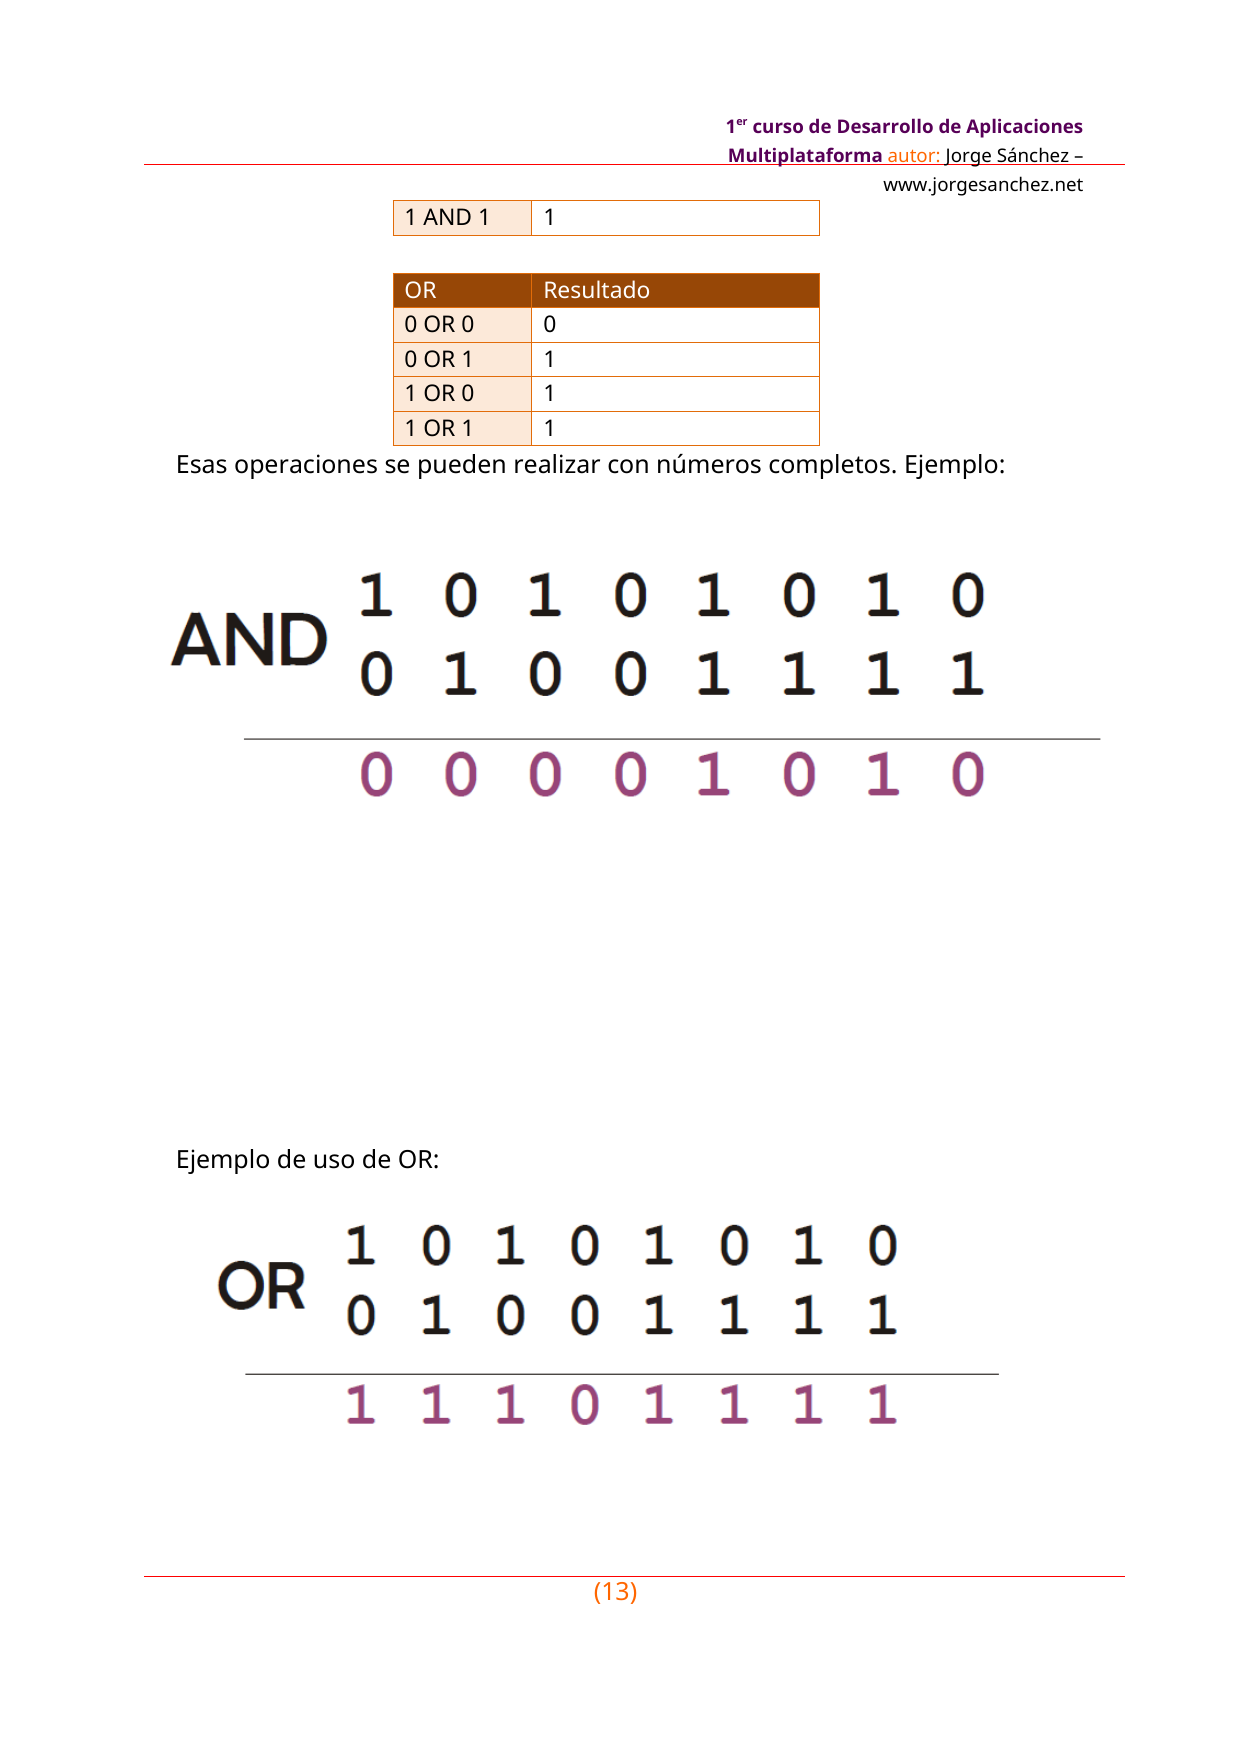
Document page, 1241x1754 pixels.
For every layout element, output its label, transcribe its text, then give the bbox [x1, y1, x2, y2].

table_cell 1 OR 0 [394, 377, 531, 411]
table_cell 0 [532, 308, 819, 342]
table_header OR [394, 274, 531, 307]
text Ejemplo de uso de OR: [176, 1141, 1142, 1453]
table_cell 1 [532, 201, 819, 235]
text Esas operaciones se pueden realizar con números completos. Ejemplo: [176, 446, 1142, 481]
table_cell 0 OR 1 [394, 343, 531, 376]
table_cell 0 OR 0 [394, 308, 531, 342]
table_cell 1 [532, 377, 819, 411]
table_cell 1 OR 1 [394, 412, 531, 445]
table_cell 1 [532, 343, 819, 376]
table_cell 1 [532, 412, 819, 445]
table_header Resultado [532, 274, 819, 307]
table_cell 1 AND 1 [394, 201, 531, 235]
